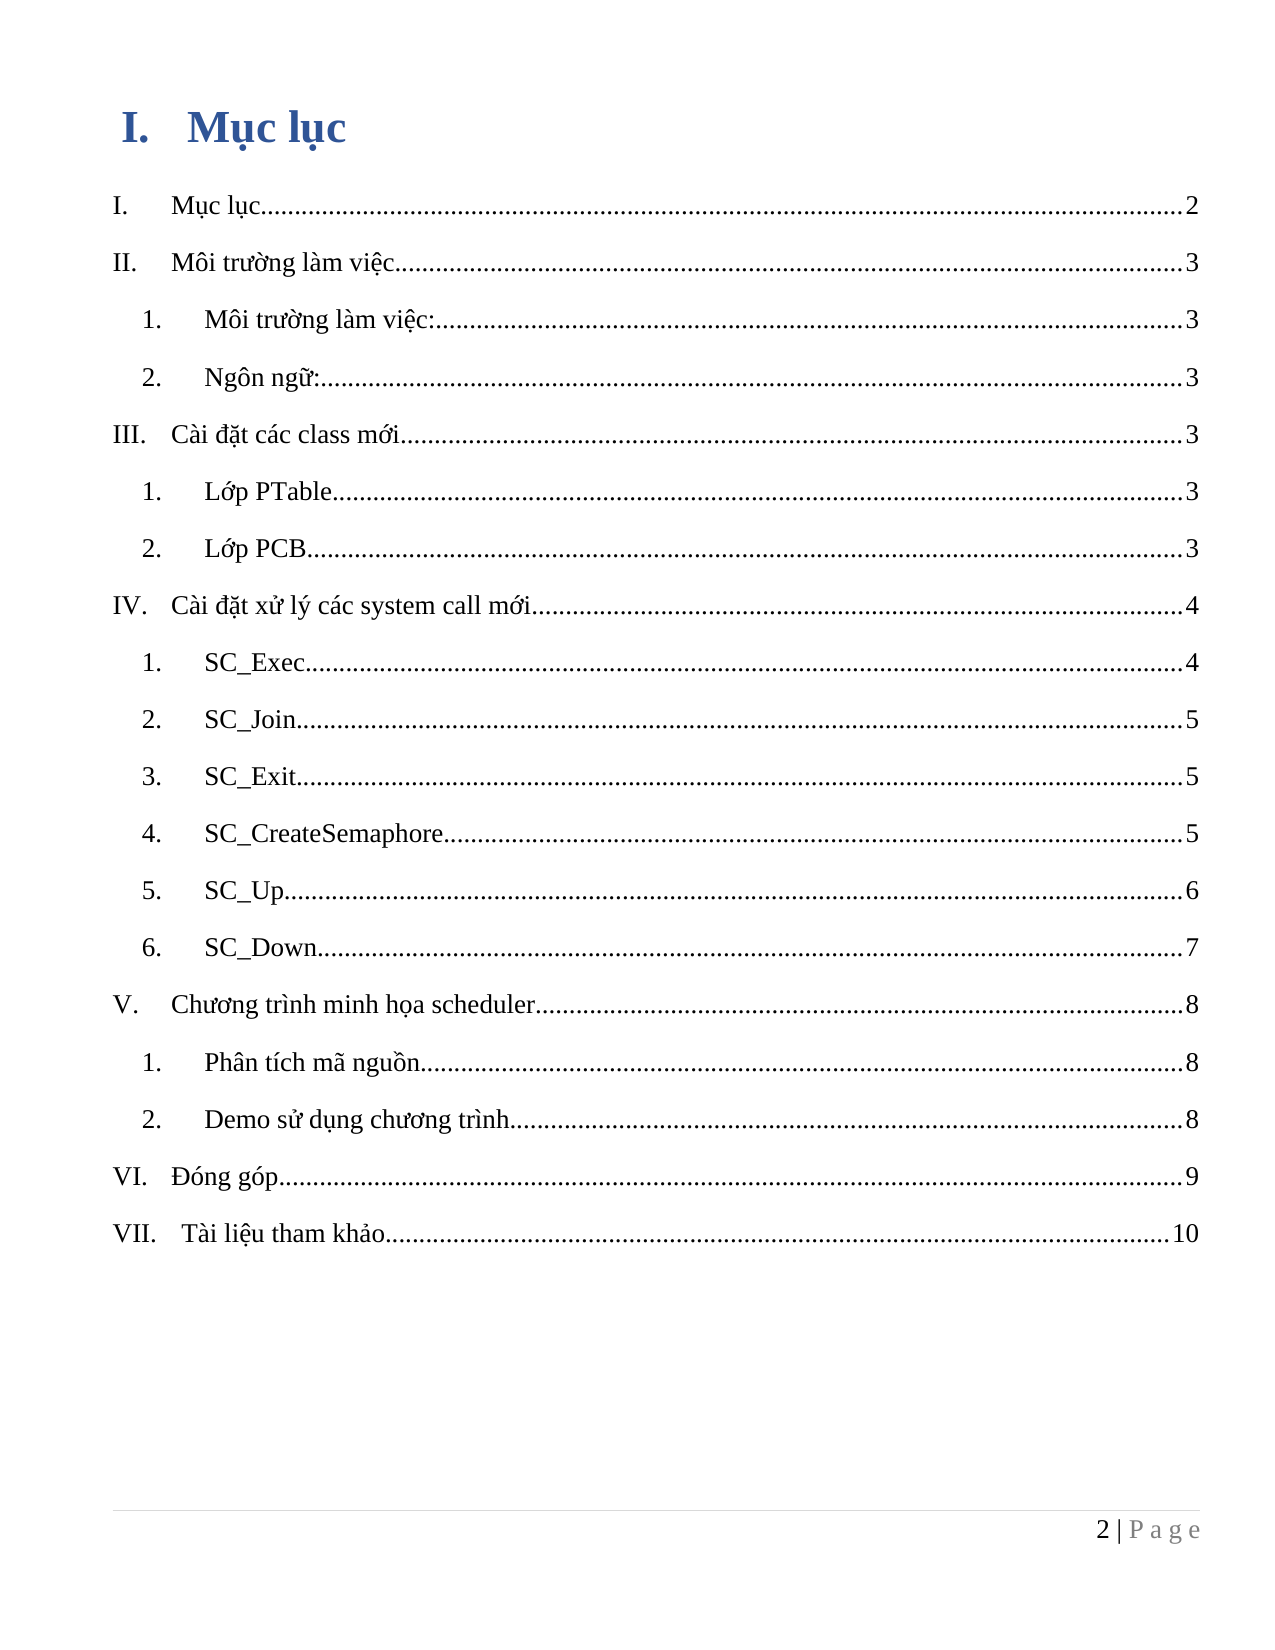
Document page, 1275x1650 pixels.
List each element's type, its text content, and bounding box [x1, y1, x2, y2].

text 4. SC_CreateSemaphore 5 [142, 817, 1200, 848]
text V. Chương trình minh họa scheduler 8 [112, 989, 1200, 1020]
text 1. SC_Exec 4 [142, 646, 1200, 677]
text 3. SC_Exit 5 [142, 760, 1200, 791]
text IV. Cài đặt xử lý các system call mới 4 [112, 589, 1200, 620]
text 2. SC_Join 5 [142, 703, 1200, 734]
text 1. Môi trường làm việc: 3 [142, 304, 1200, 335]
text 2. Lớp PCB 3 [142, 532, 1200, 563]
text 5. SC_Up 6 [142, 874, 1200, 906]
text I. Mục lục 2 [112, 189, 1200, 221]
text II. Môi trường làm việc 3 [112, 247, 1200, 278]
text 2. Ngôn ngữ: 3 [142, 361, 1200, 392]
subtitle Mục lục [150, 100, 1200, 153]
text 1. Lớp PTable 3 [142, 475, 1200, 506]
text 6. SC_Down 7 [142, 932, 1200, 963]
text VI. Đóng góp 9 [112, 1160, 1200, 1191]
text VII. Tài liệu tham khảo 10 [112, 1217, 1200, 1248]
text III. Cài đặt các class mới 3 [112, 418, 1200, 449]
text 2. Demo sử dụng chương trình 8 [142, 1103, 1200, 1134]
text 1. Phân tích mã nguồn 8 [142, 1046, 1200, 1077]
